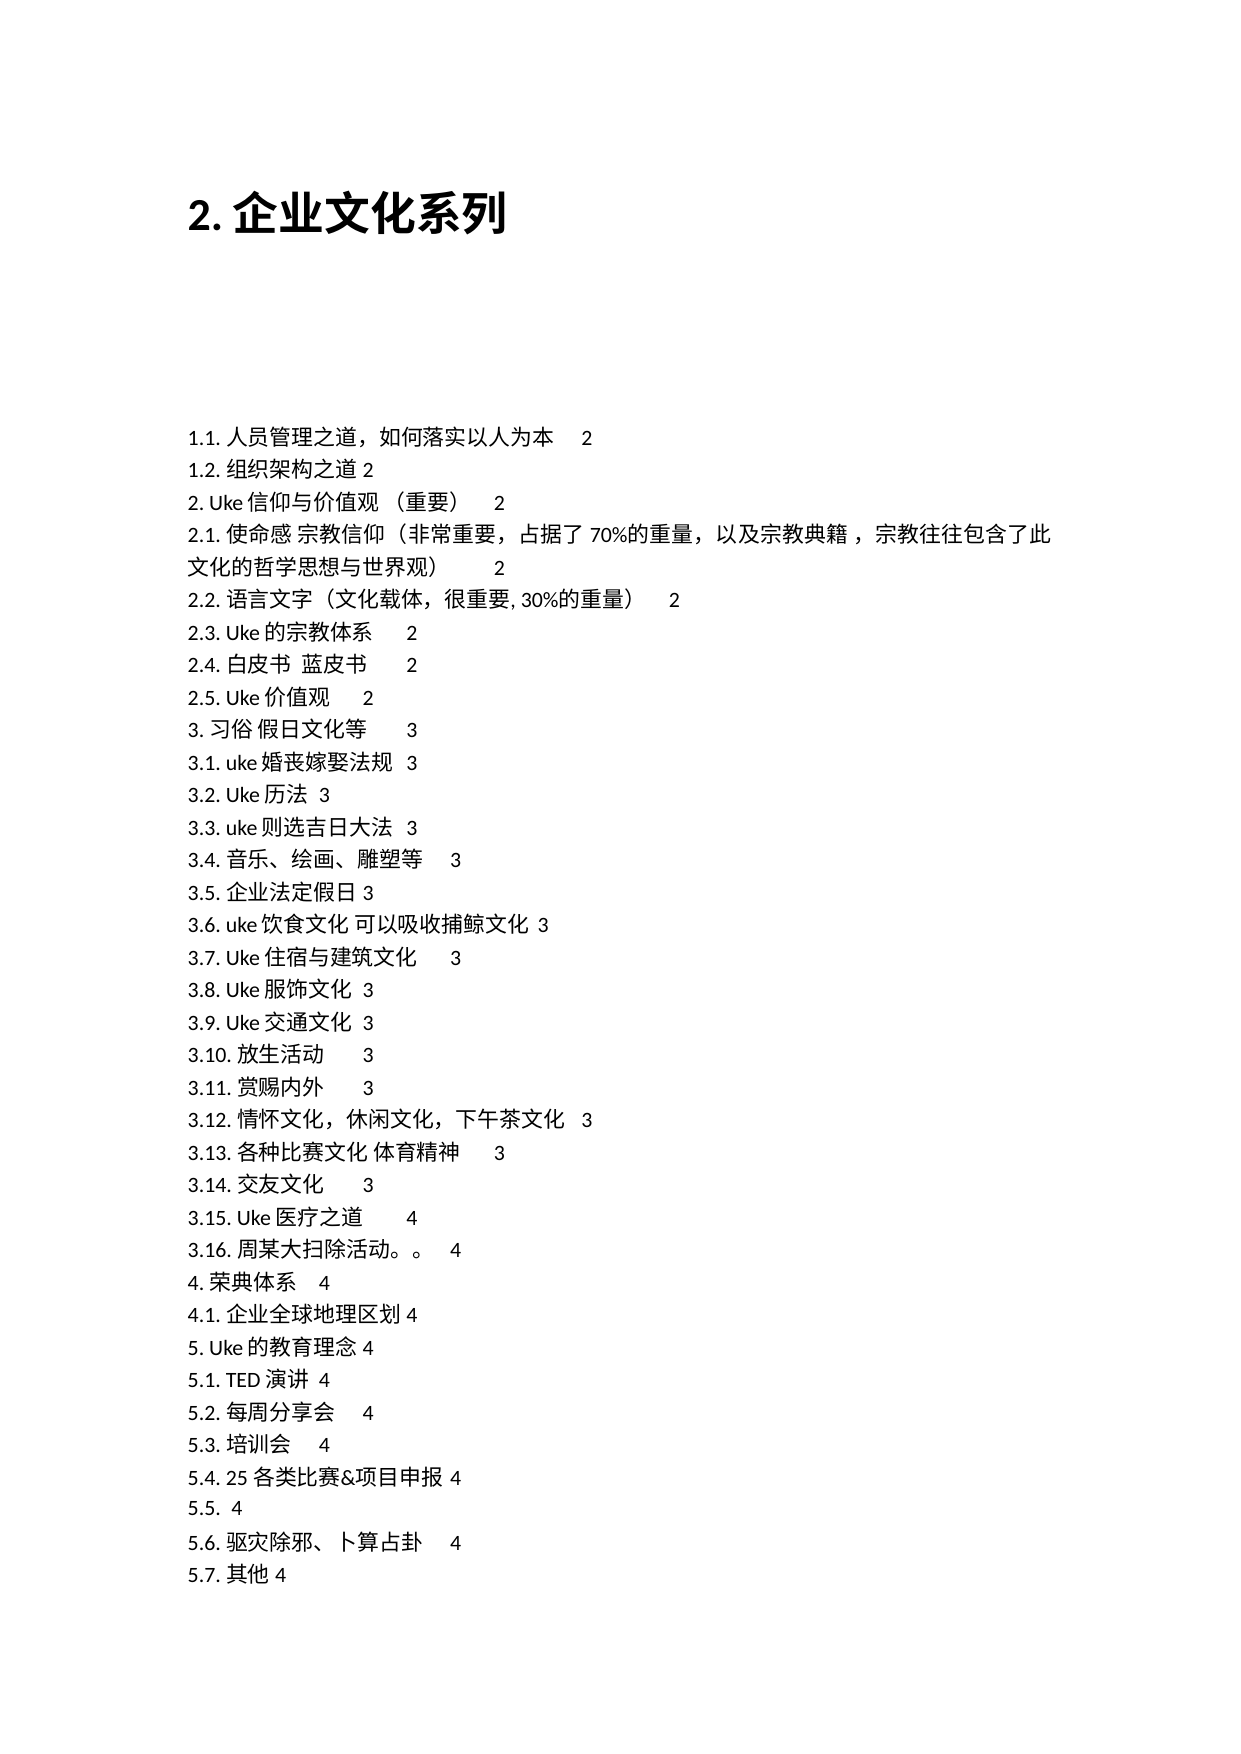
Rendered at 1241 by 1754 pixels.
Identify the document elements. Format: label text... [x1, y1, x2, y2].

text 3.2. Uke历法 3 [187, 777, 1053, 809]
text 3.10. 放生活动 3 [187, 1037, 1053, 1069]
text 2.5. Uke价值观 2 [187, 679, 1053, 712]
text 1.2. 组织架构之道 2 [187, 452, 1053, 484]
text 4. 荣典体系 4 [187, 1264, 1053, 1297]
text 2.3. Uke的宗教体系 2 [187, 614, 1053, 647]
text 3.5. 企业法定假日 3 [187, 874, 1053, 907]
text 3.15. Uke医疗之道 4 [187, 1199, 1053, 1232]
text 3.4. 音乐、绘画、雕塑等 3 [187, 842, 1053, 874]
text 3.16. 周某大扫除活动。。 4 [187, 1232, 1053, 1264]
text 2.2. 语言文字（文化载体，很重要, 30%的重量） 2 [187, 582, 1053, 614]
text 3.8. Uke服饰文化 3 [187, 972, 1053, 1004]
text 5.6. 驱灾除邪、卜算占卦 4 [187, 1524, 1053, 1557]
text 5.7. 其他 4 [187, 1557, 1053, 1589]
text 5.1. TED演讲 4 [187, 1362, 1053, 1394]
text 4.1. 企业全球地理区划 4 [187, 1297, 1053, 1329]
subtitle 企业文化系列 [187, 162, 1053, 259]
text 3.7. Uke住宿与建筑文化 3 [187, 939, 1053, 972]
text 5. Uke的教育理念 4 [187, 1329, 1053, 1362]
text 3.3. uke则选吉日大法 3 [187, 809, 1053, 842]
text 1.1. 人员管理之道，如何落实以人为本 2 [187, 419, 1053, 452]
text 5.5. 4 [187, 1492, 1053, 1524]
text 5.3. 培训会 4 [187, 1427, 1053, 1459]
text 3.14. 交友文化 3 [187, 1167, 1053, 1199]
text 3.1. uke婚丧嫁娶法规 3 [187, 744, 1053, 777]
text 3.13. 各种比赛文化 体育精神 3 [187, 1134, 1053, 1167]
text 2.1. 使命感 宗教信仰（非常重要，占据了70%的重量，以及宗教典籍 ，宗教往往包含了此文化的哲学思想与世界观） 2 [187, 517, 1053, 582]
text 5.2. 每周分享会 4 [187, 1394, 1053, 1427]
text 3. 习俗 假日文化等 3 [187, 712, 1053, 744]
text 3.11. 赏赐内外 3 [187, 1069, 1053, 1102]
text 3.12. 情怀文化，休闲文化，下午茶文化 3 [187, 1102, 1053, 1134]
text 3.6. uke饮食文化 可以吸收捕鲸文化 3 [187, 907, 1053, 939]
text 2. Uke信仰与价值观 （重要） 2 [187, 484, 1053, 517]
text 5.4. 25 各类比赛&项目申报 4 [187, 1459, 1053, 1492]
text 2.4. 白皮书 蓝皮书 2 [187, 647, 1053, 679]
text 3.9. Uke交通文化 3 [187, 1004, 1053, 1037]
